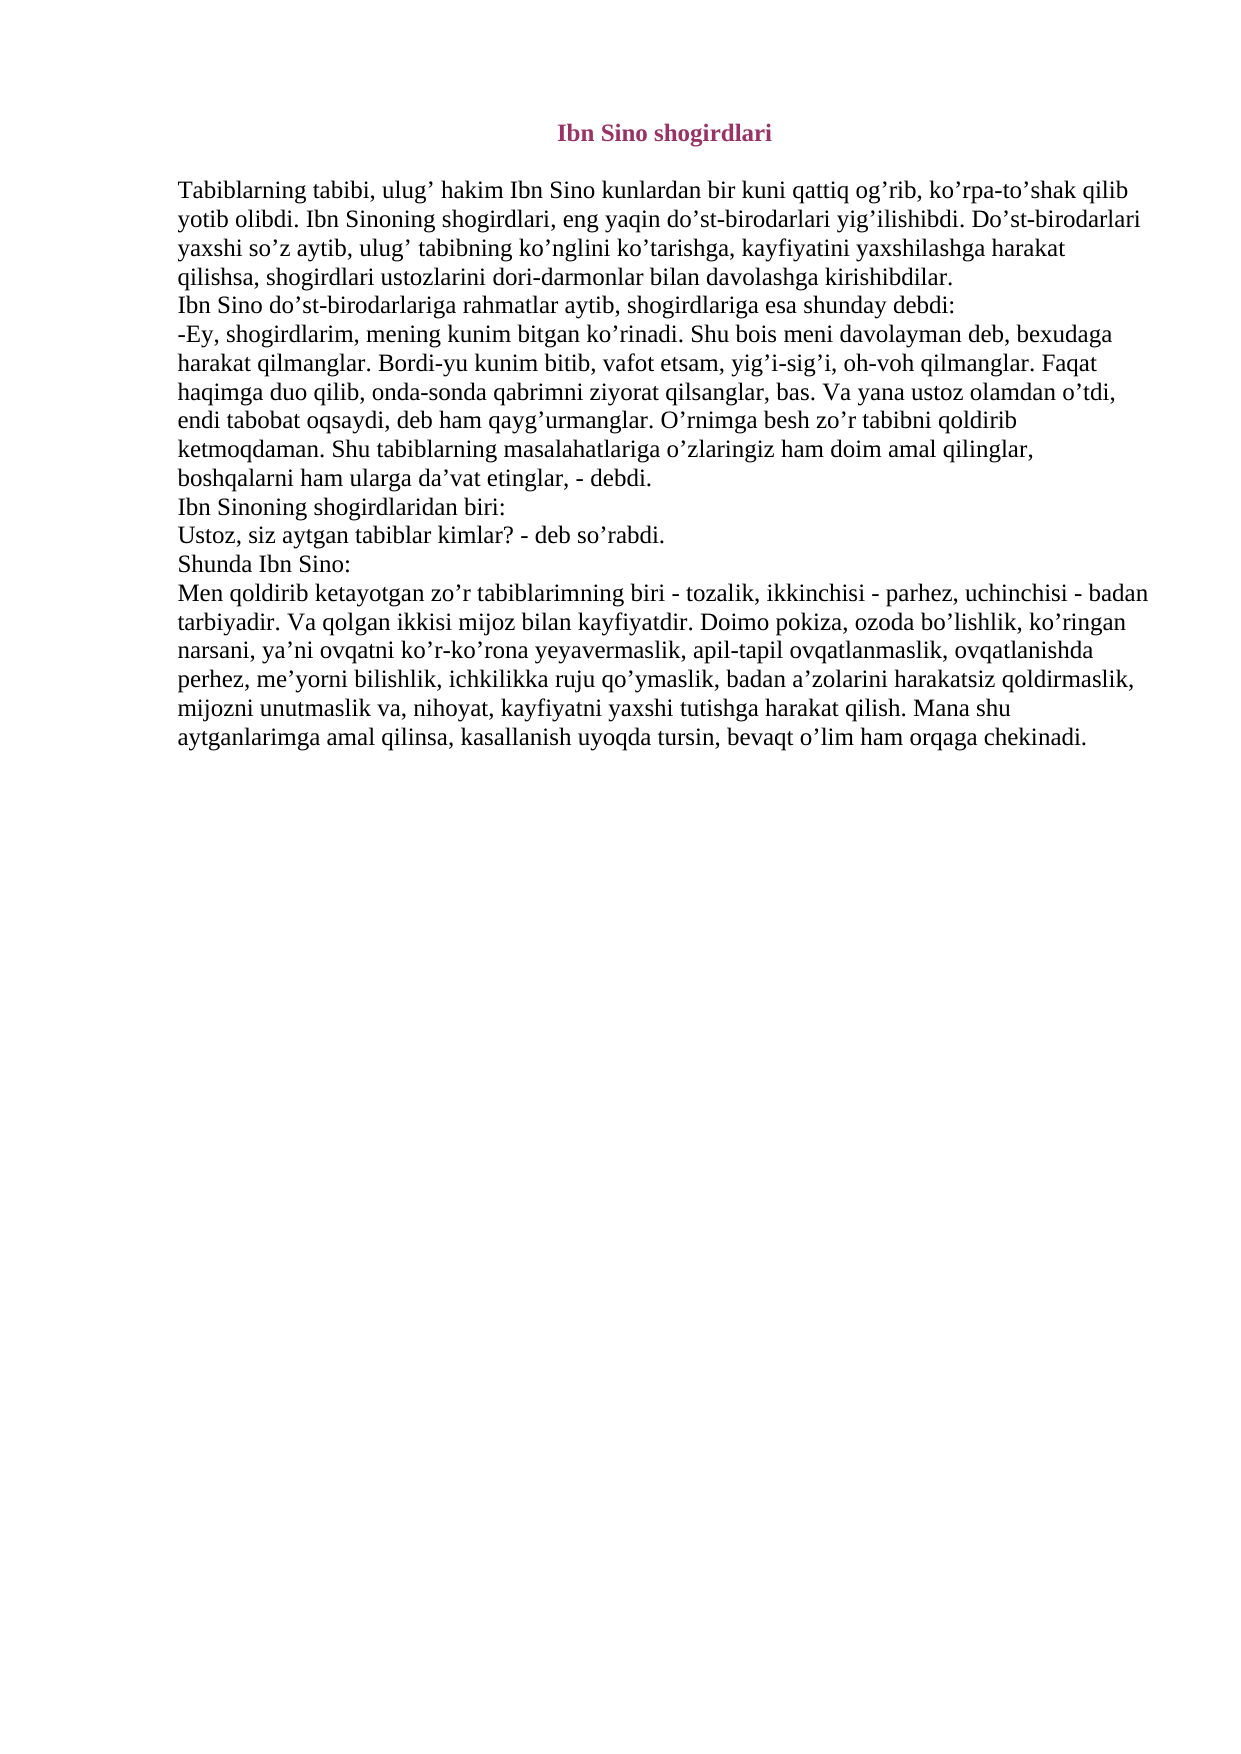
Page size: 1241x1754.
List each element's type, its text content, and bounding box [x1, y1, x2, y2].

text -Ey, shogirdlarim, mening kunim bitgan ko’rinadi. Shu bois meni davolayman deb, bexudaga harakat qilmanglar. Bordi-yu kunim bitib, vafot etsam, yig’i-sig’i, oh-voh qilmanglar. Faqat haqimga duo qilib, onda-sonda qabrimni ziyorat qilsanglar, bas. Va yana ustoz olamdan o’tdi, endi tabobat oqsaydi, deb ham qayg’urmanglar. O’rnimga besh zo’r tabibni qoldirib ketmoqdaman. Shu tabiblarning masalahatlariga o’zlaringiz ham doim amal qilinglar, boshqalarni ham ularga da’vat etinglar, - debdi. [177, 319, 1152, 492]
text Ibn Sino do’st-birodarlariga rahmatlar aytib, shogirdlariga esa shunday debdi: [177, 291, 1152, 319]
text Men qoldirib ketayotgan zo’r tabiblarimning biri - tozalik, ikkinchisi - parhez, uchinchisi - badan tarbiyadir. Va qolgan ikkisi mijoz bilan kayfiyatdir. Doimo pokiza, ozoda bo’lishlik, ko’ringan narsani, ya’ni ovqatni ko’r-ko’rona yeyavermaslik, apil-tapil ovqatlanmaslik, ovqatlanishda perhez, me’yorni bilishlik, ichkilikka ruju qo’ymaslik, badan a’zolarini harakatsiz qoldirmaslik, mijozni unutmaslik va, nihoyat, kayfiyatni yaxshi tutishga harakat qilish. Mana shu aytganlarimga amal qilinsa, kasallanish uyoqda tursin, bevaqt o’lim ham orqaga chekinadi. [177, 578, 1152, 751]
text Shunda Ibn Sino: [177, 549, 1152, 578]
text Ibn Sinoning shogirdlaridan biri: [177, 492, 1152, 521]
text Ibn Sino shogirdlari [177, 118, 1152, 147]
text Ustoz, siz aytgan tabiblar kimlar? - deb so’rabdi. [177, 521, 1152, 549]
text Tabiblarning tabibi, ulug’ hakim Ibn Sino kunlardan bir kuni qattiq og’rib, ko’rpa-to’shak qilib yotib olibdi. Ibn Sinoning shogirdlari, eng yaqin do’st-birodarlari yig’ilishibdi. Do’st-birodarlari yaxshi so’z aytib, ulug’ tabibning ko’nglini ko’tarishga, kayfiyatini yaxshilashga harakat qilishsa, shogirdlari ustozlarini dori-darmonlar bilan davolashga kirishibdilar. [177, 176, 1152, 291]
